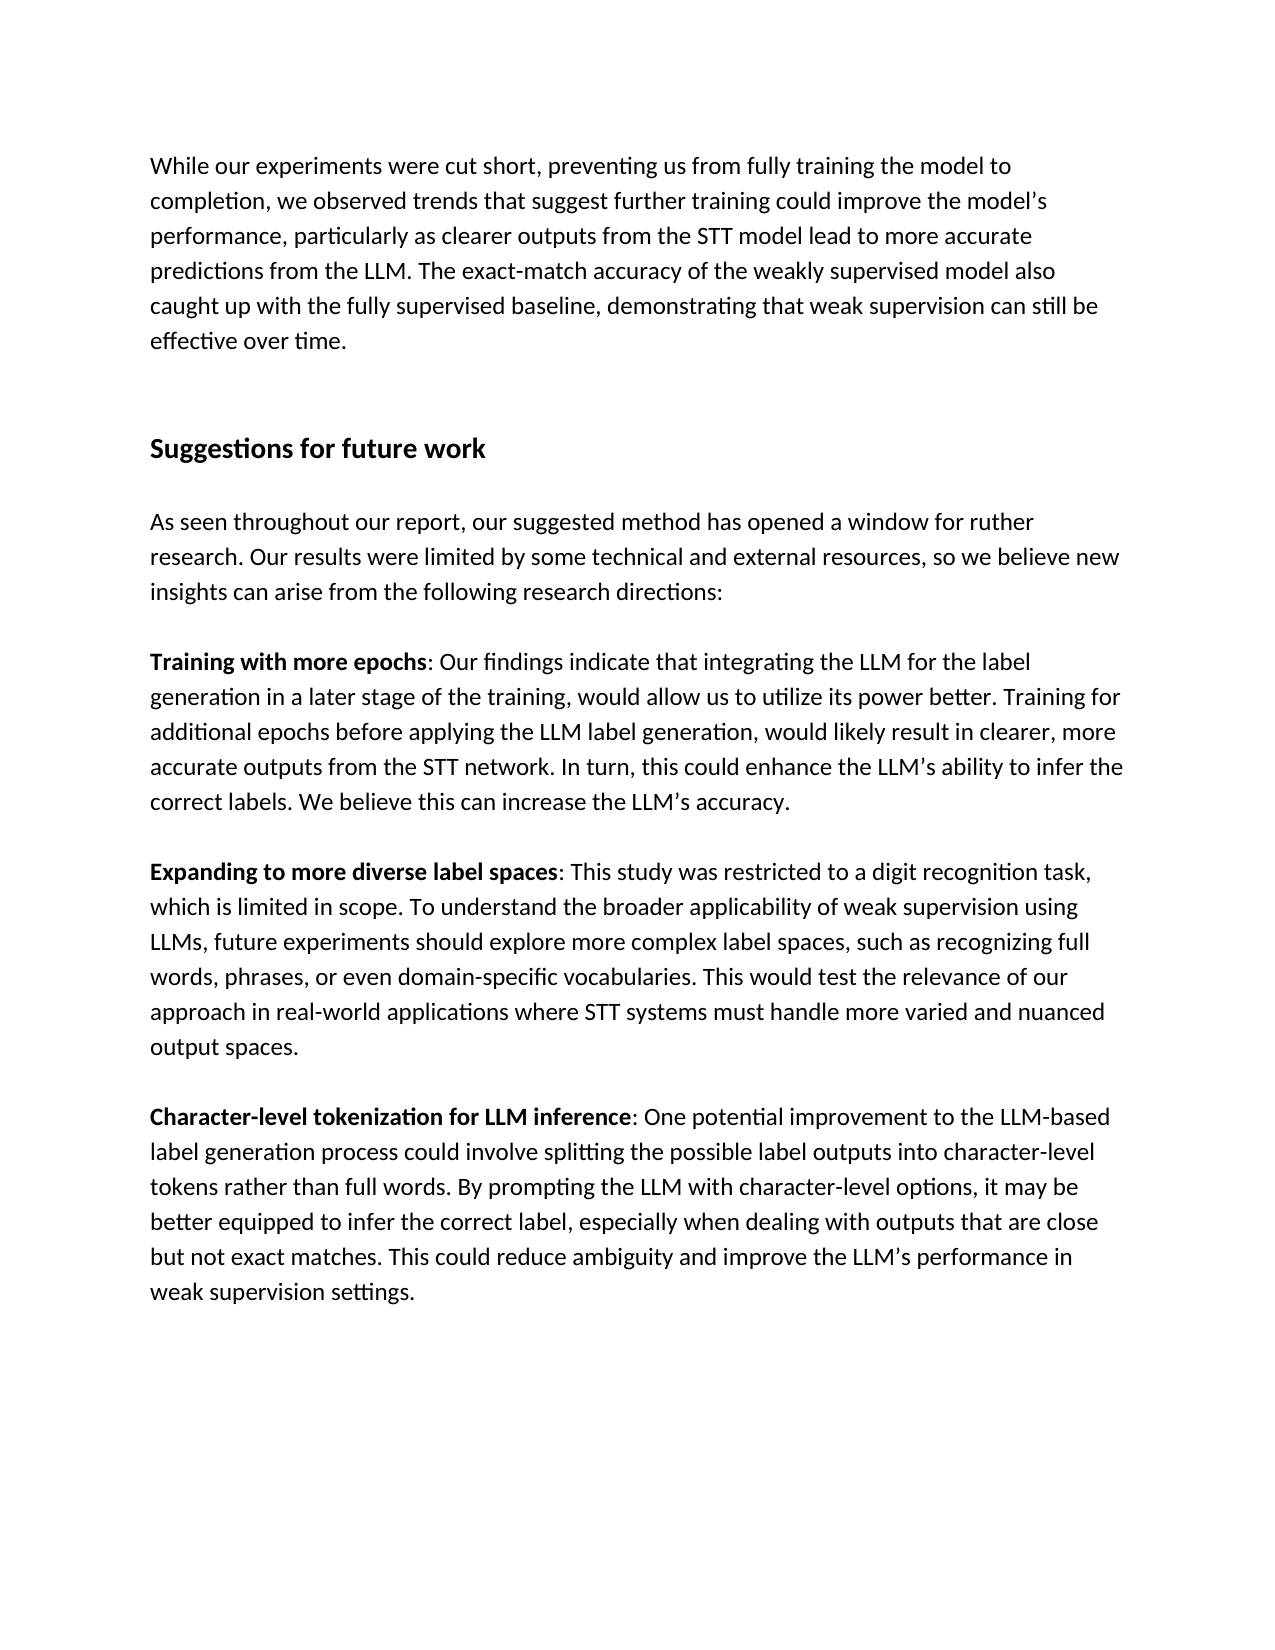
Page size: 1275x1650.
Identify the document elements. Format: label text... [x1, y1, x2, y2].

text Expanding to more diverse label spaces: This study was restricted to a digit recognition task, which is limited in scope. To understand the broader applicability of weak supervision using LLMs, future experiments should explore more complex label spaces, such as recognizing full words, phrases, or even domain-specific vocabularies. This would test the relevance of our approach in real-world applications where STT systems must handle more varied and nuanced output spaces. [150, 856, 1125, 1061]
text As seen throughout our report, our suggested method has opened a window for ruther research. Our results were limited by some technical and external resources, so we believe new insights can arise from the following research directions: [150, 506, 1125, 606]
text While our experiments were cut short, preventing us from fully training the model to completion, we observed trends that suggest further training could improve the model’s performance, particularly as clearer outputs from the STT model lead to more accurate predictions from the LLM. The exact-match accuracy of the weakly supervised model also caught up with the fully supervised baseline, demonstrating that weak supervision can still be effective over time. [150, 150, 1125, 356]
text Training with more epochs: Our findings indicate that integrating the LLM for the label generation in a later stage of the training, would allow us to utilize its power better. Training for additional epochs before applying the LLM label generation, would likely result in clearer, more accurate outputs from the STT network. In turn, this could enhance the LLM’s ability to infer the correct labels. We believe this can increase the LLM’s accuracy. [150, 646, 1125, 816]
text Suggestions for future work [150, 430, 1125, 466]
text Character-level tokenization for LLM inference: One potential improvement to the LLM-based label generation process could involve splitting the possible label outputs into character-level tokens rather than full words. By prompting the LLM with character-level options, it may be better equipped to infer the correct label, especially when dealing with outputs that are close but not exact matches. This could reduce ambiguity and improve the LLM’s performance in weak supervision settings. [150, 1101, 1125, 1306]
